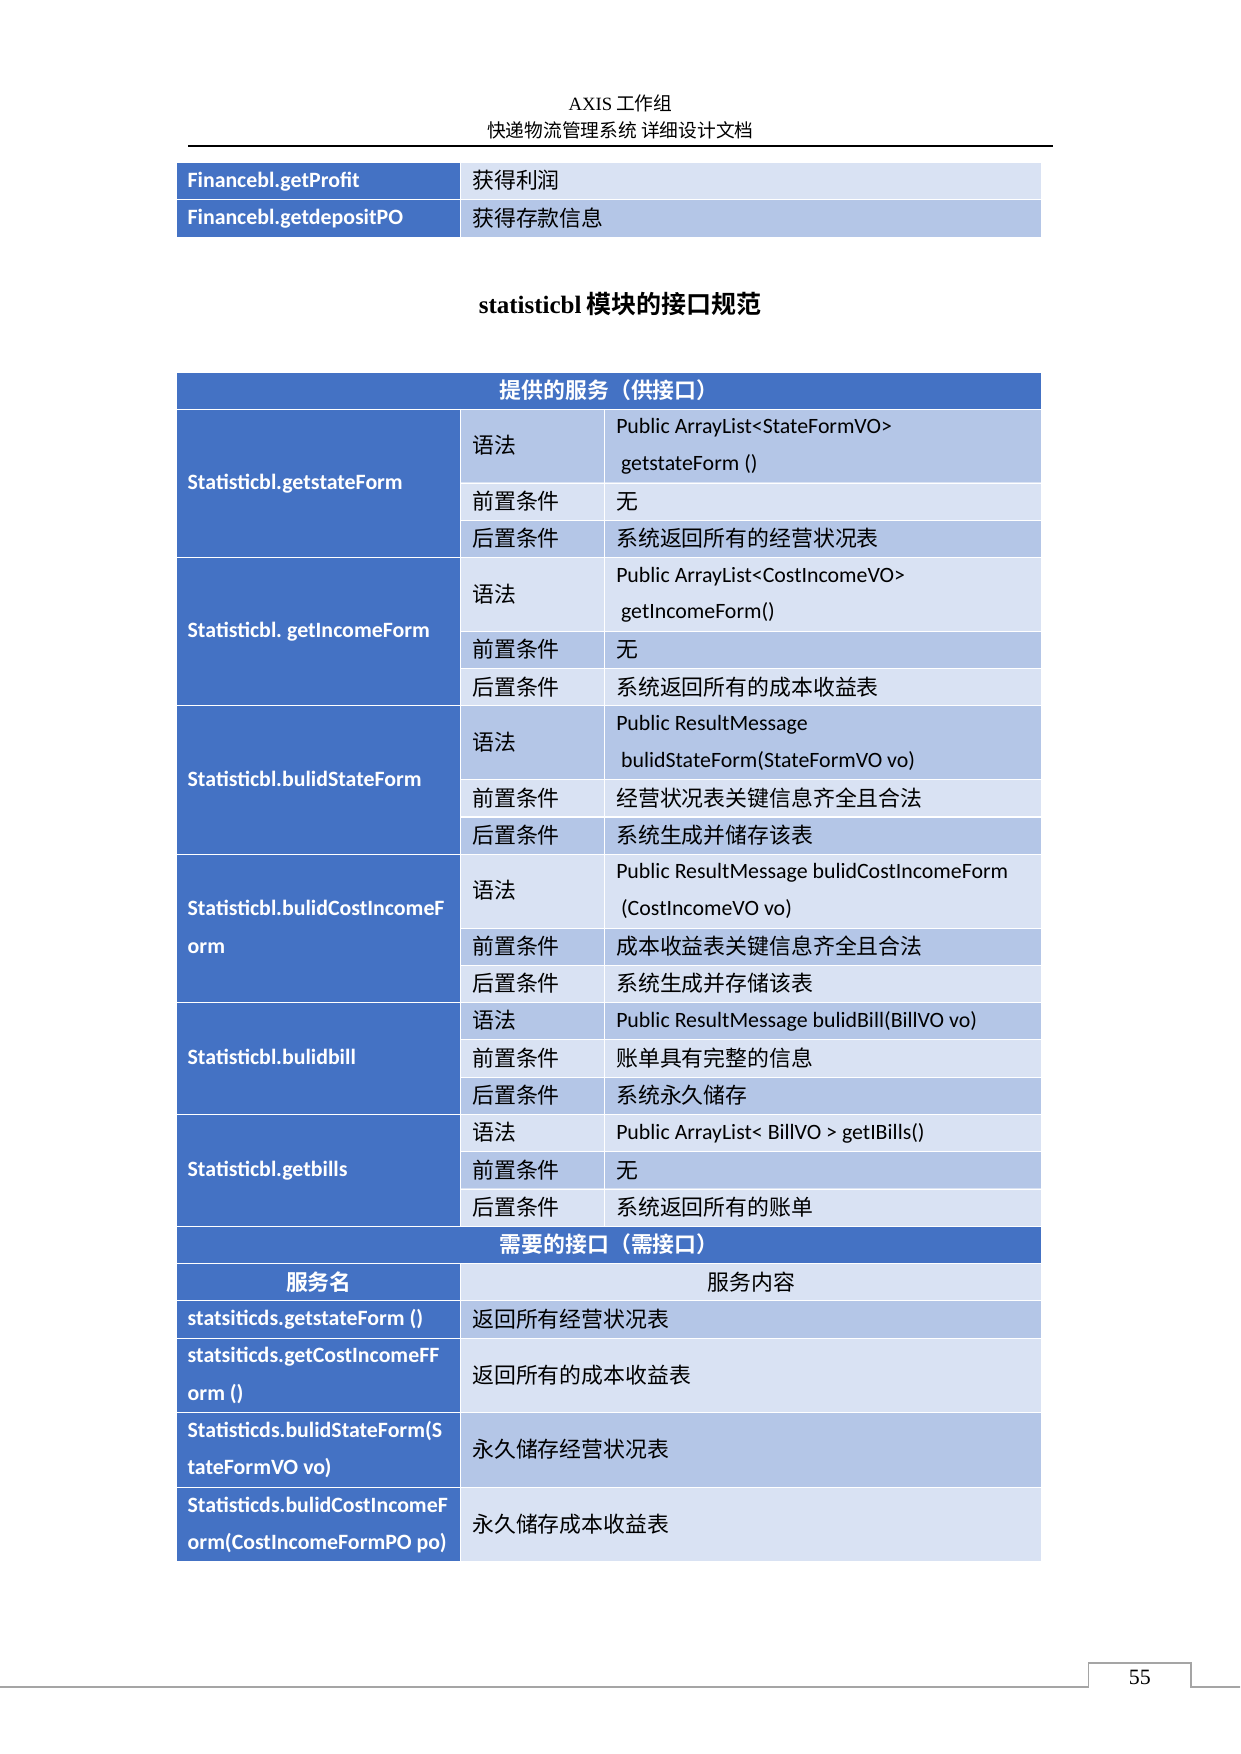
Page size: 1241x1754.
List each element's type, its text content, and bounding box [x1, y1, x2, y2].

table_cell 语法 [461, 410, 604, 482]
table_cell 后置条件 [461, 521, 604, 557]
table_cell 获得存款信息 [461, 200, 1041, 237]
table_cell Statisticbl. getIncomeForm [177, 558, 460, 705]
table_cell Public ResultMessage bulidCostIncomeForm (CostIncomeVO vo) [605, 855, 1041, 927]
table_cell Statisticds.bulidCostIncomeForm(CostIncomeFormPO po) [177, 1488, 460, 1561]
table_cell Statisticbl.bulidCostIncomeForm [177, 855, 460, 1002]
table_cell 账单具有完整的信息 [605, 1040, 1041, 1077]
table_cell Financebl.getdepositPO [177, 200, 460, 237]
table_cell 永久储存成本收益表 [461, 1488, 1041, 1561]
table_cell 无 [605, 632, 1041, 668]
table_cell Statisticds.bulidStateForm(StateFormVO vo) [177, 1413, 460, 1487]
table_cell 语法 [461, 558, 604, 631]
table_cell Public ResultMessage bulidStateForm(StateFormVO vo) [605, 706, 1041, 779]
table_cell 服务名 [177, 1264, 460, 1300]
table_cell 后置条件 [461, 1078, 604, 1114]
table_cell 成本收益表关键信息齐全且合法 [605, 929, 1041, 965]
table_cell 无 [605, 484, 1041, 520]
table_cell 返回所有经营状况表 [461, 1301, 1041, 1338]
table_cell Statisticbl.bulidbill [177, 1003, 460, 1114]
table_cell 前置条件 [461, 1152, 604, 1188]
table_cell 无 [605, 1152, 1041, 1188]
table_cell 系统返回所有的账单 [605, 1190, 1041, 1226]
table_cell 系统返回所有的成本收益表 [605, 669, 1041, 705]
table_cell statsiticds.getstateForm () [177, 1301, 460, 1338]
table_cell 语法 [461, 706, 604, 779]
table_cell Public ArrayList< BillVO > getIBills() [605, 1115, 1041, 1151]
table_cell Financebl.getProfit [177, 163, 460, 199]
table_cell 语法 [461, 1115, 604, 1151]
table_cell 系统永久储存 [605, 1078, 1041, 1114]
table_cell 经营状况表关键信息齐全且合法 [605, 780, 1041, 816]
table_cell Statisticbl.getstateForm [177, 410, 460, 557]
table_cell Public ResultMessage bulidBill(BillVO vo) [605, 1003, 1041, 1039]
table_cell 前置条件 [461, 929, 604, 965]
table_cell Statisticbl.bulidStateForm [177, 706, 460, 854]
table_cell 前置条件 [461, 632, 604, 668]
table_cell 系统生成并储存该表 [605, 818, 1041, 854]
table_cell 前置条件 [461, 1040, 604, 1077]
table_cell 获得利润 [461, 163, 1041, 199]
table_cell 系统生成并存储该表 [605, 966, 1041, 1002]
table_cell statsiticds.getCostIncomeFForm () [177, 1339, 460, 1412]
table_cell 服务内容 [461, 1264, 1041, 1300]
table_cell 系统返回所有的经营状况表 [605, 521, 1041, 557]
table_cell 需要的接口（需接口） [177, 1227, 1041, 1263]
table_cell 后置条件 [461, 966, 604, 1002]
table_cell 语法 [461, 855, 604, 927]
table_cell 返回所有的成本收益表 [461, 1339, 1041, 1412]
table_cell Public ArrayList<StateFormVO> getstateForm () [605, 410, 1041, 482]
table_cell Statisticbl.getbills [177, 1115, 460, 1226]
table_cell 语法 [461, 1003, 604, 1039]
table_cell 永久储存经营状况表 [461, 1413, 1041, 1487]
table_cell 前置条件 [461, 484, 604, 520]
table_header 提供的服务（供接口） [177, 373, 1041, 409]
table_cell 前置条件 [461, 780, 604, 816]
text statisticbl模块的接口规范 [187, 270, 1053, 335]
table_cell 后置条件 [461, 1190, 604, 1226]
table_cell 后置条件 [461, 669, 604, 705]
table_cell 后置条件 [461, 818, 604, 854]
table_cell Public ArrayList<CostIncomeVO> getIncomeForm() [605, 558, 1041, 631]
